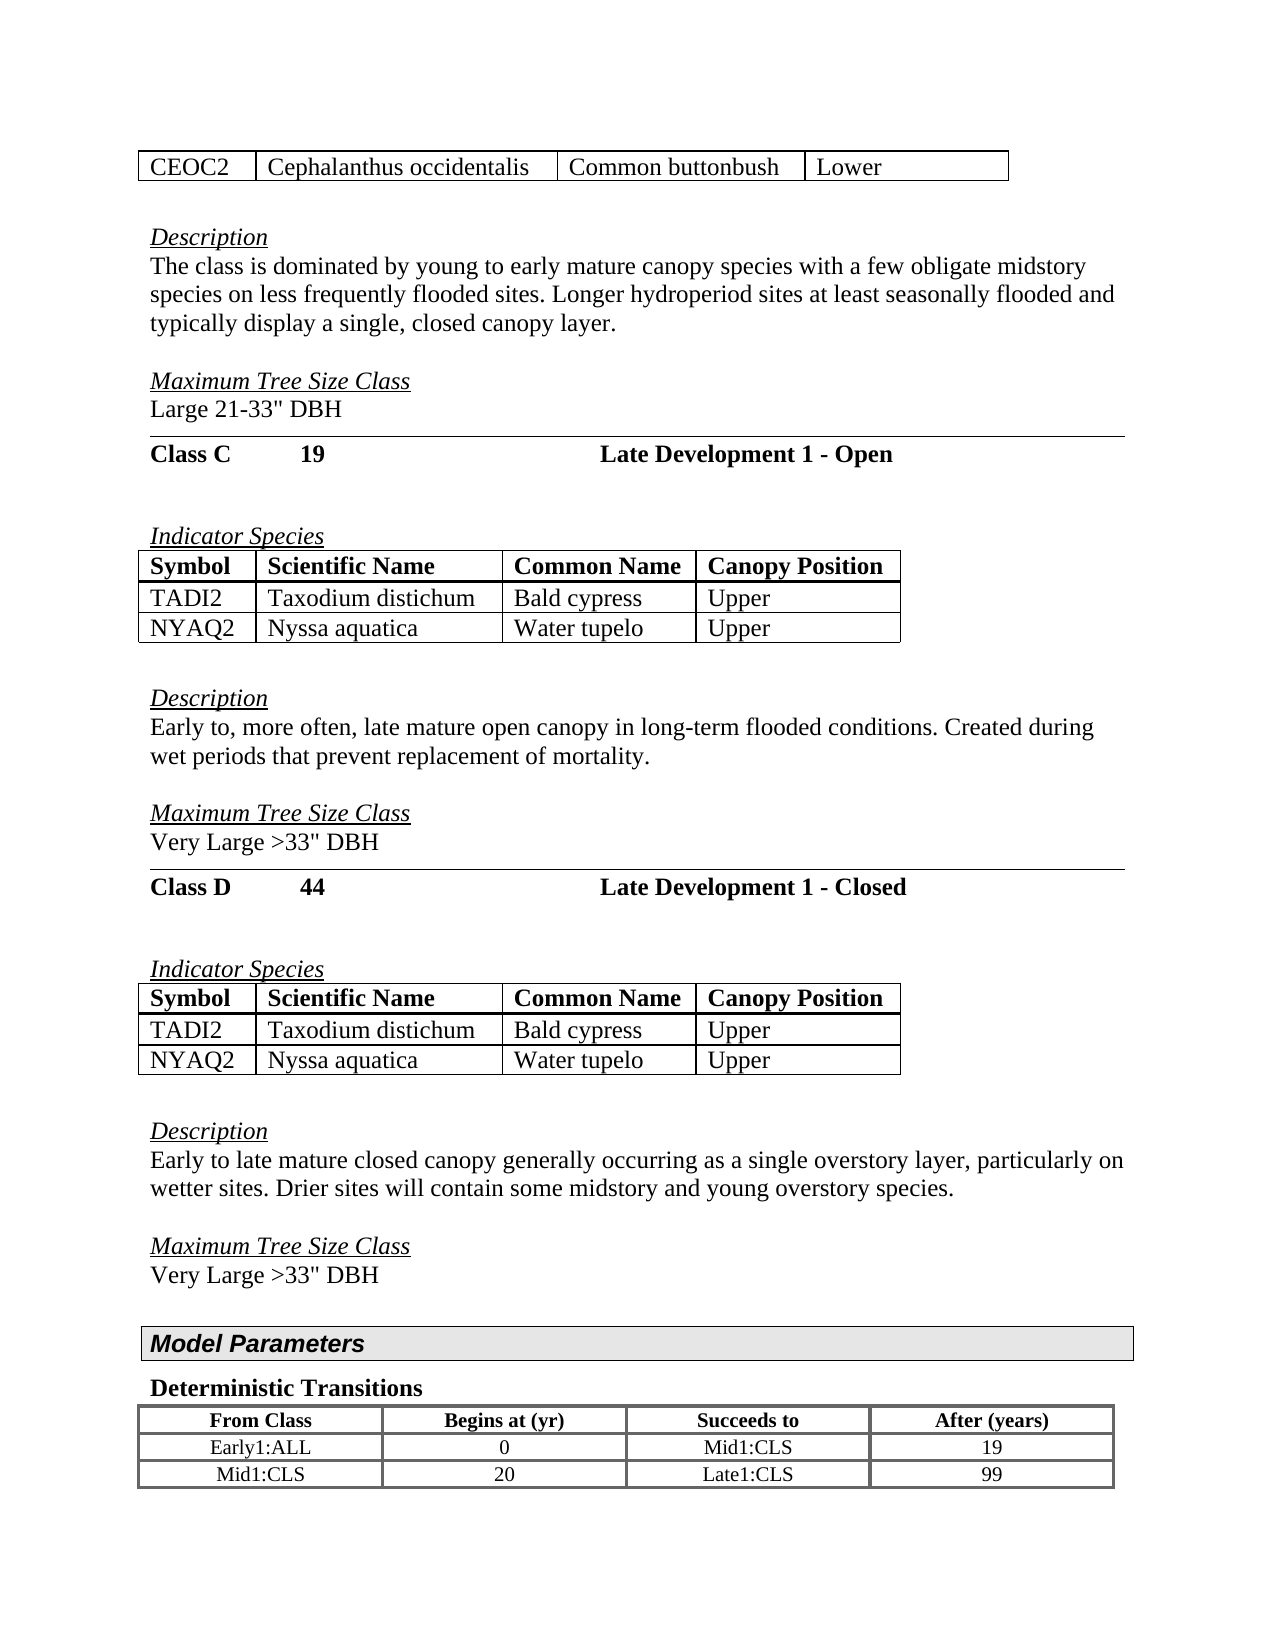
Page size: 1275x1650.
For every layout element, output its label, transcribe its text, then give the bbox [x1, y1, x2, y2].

text Model Parameters [142, 1327, 1133, 1360]
text Maximum Tree Size ClassVery Large >33" DBH [150, 798, 1125, 856]
text Maximum Tree Size ClassVery Large >33" DBH [150, 1231, 1125, 1288]
table_cell 0 [384, 1435, 625, 1459]
table_cell Taxodium distichum [257, 583, 502, 611]
text Indicator Species [150, 521, 1125, 550]
table_header Canopy Position [697, 984, 900, 1012]
table_cell Upper [697, 613, 900, 642]
table_cell Taxodium distichum [257, 1015, 502, 1044]
table_cell Lower [806, 152, 1008, 180]
text Indicator Species [150, 954, 1125, 983]
table_header From Class [140, 1408, 381, 1432]
table_cell Common buttonbush [558, 152, 804, 180]
table_cell Upper [697, 1046, 900, 1074]
table_header Scientific Name [257, 551, 502, 579]
table_header Begins at (yr) [384, 1408, 625, 1432]
table_header Succeeds to [628, 1408, 868, 1432]
table_header Symbol [139, 551, 255, 579]
text Description [150, 222, 1125, 251]
table_cell Nyssa aquatica [257, 613, 502, 642]
table_cell Late1:CLS [628, 1462, 868, 1486]
text Early to late mature closed canopy generally occurring as a single overstory layer, particularly on wetter sites. Drier sites will contain some midstory and young overstory species. [150, 1145, 1125, 1202]
table_cell CEOC2 [139, 152, 255, 180]
text The class is dominated by young to early mature canopy species with a few obligate midstory species on less frequently flooded sites. Longer hydroperiod sites at least seasonally flooded and typically display a single, closed canopy layer. [150, 251, 1125, 337]
table_cell Upper [697, 1015, 900, 1044]
table_header Scientific Name [257, 984, 502, 1012]
table_cell Water tupelo [503, 1046, 695, 1074]
text Description [150, 1116, 1125, 1145]
table_cell TADI2 [139, 583, 255, 611]
table_cell TADI2 [139, 1015, 255, 1044]
table_header Common Name [503, 551, 695, 579]
table_header Common Name [503, 984, 695, 1012]
table_cell Cephalanthus occidentalis [257, 152, 557, 180]
table_cell Mid1:CLS [140, 1462, 381, 1486]
table_cell NYAQ2 [139, 1046, 255, 1074]
text Class C 19 Late Development 1 - Open [150, 437, 1125, 468]
table_cell Mid1:CLS [628, 1435, 868, 1459]
text Deterministic Transitions [150, 1373, 1125, 1402]
table_header Canopy Position [697, 551, 900, 579]
text Maximum Tree Size ClassLarge 21-33" DBH [150, 366, 1125, 423]
table_header After (years) [872, 1408, 1112, 1432]
table_cell 19 [872, 1435, 1112, 1459]
table_cell Bald cypress [503, 583, 695, 611]
text Early to, more often, late mature open canopy in long-term flooded conditions. Created during wet periods that prevent replacement of mortality. [150, 712, 1125, 770]
table_cell Upper [697, 583, 900, 611]
table_header Symbol [139, 984, 255, 1012]
table_cell Water tupelo [503, 613, 695, 642]
table_cell 99 [872, 1462, 1112, 1486]
table_cell NYAQ2 [139, 613, 255, 642]
table_cell Bald cypress [503, 1015, 695, 1044]
table_cell Nyssa aquatica [257, 1046, 502, 1074]
text Description [150, 683, 1125, 712]
table_cell Early1:ALL [140, 1435, 381, 1459]
table_cell 20 [384, 1462, 625, 1486]
text Class D 44 Late Development 1 - Closed [150, 870, 1125, 900]
